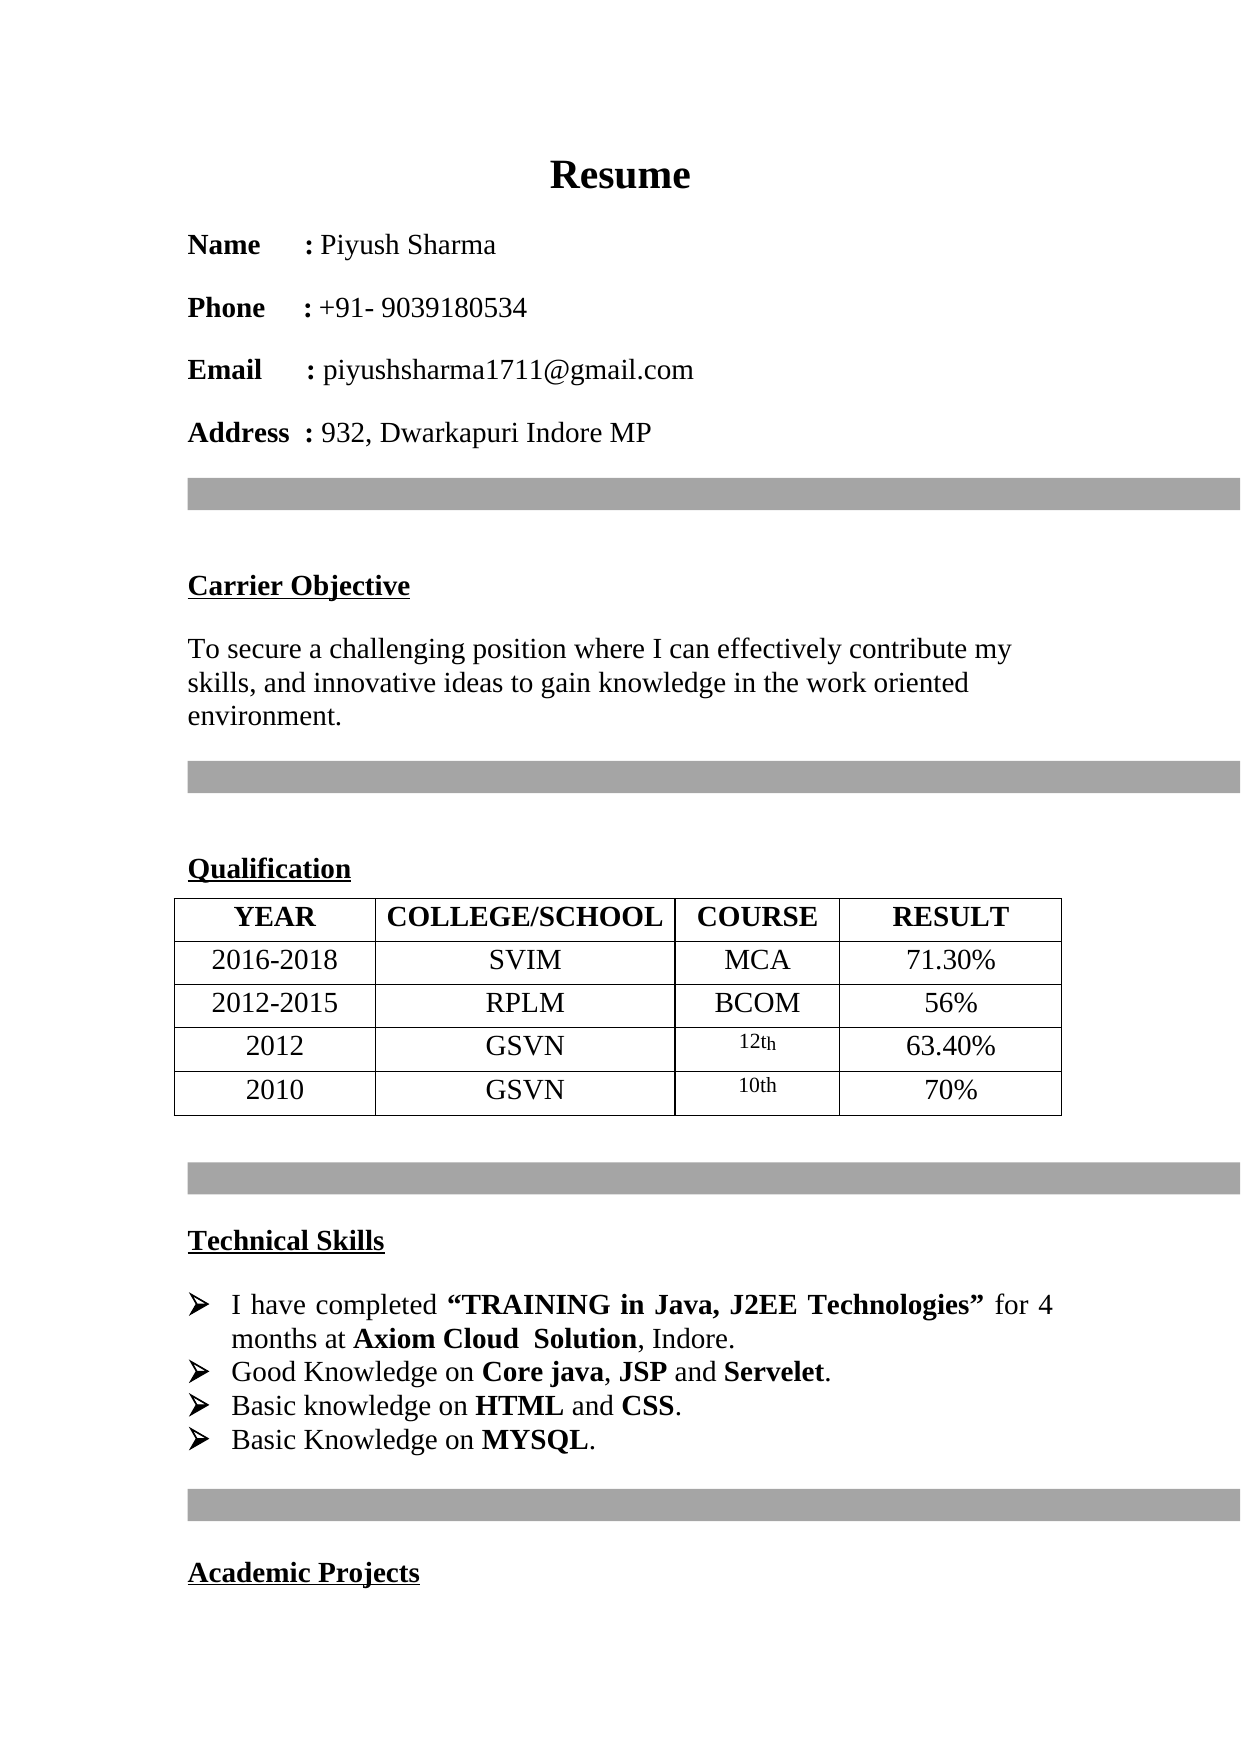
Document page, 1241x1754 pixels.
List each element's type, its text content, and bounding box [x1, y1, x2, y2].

table_cell 12th [676, 1028, 839, 1071]
text Carrier Objective [187, 568, 1053, 602]
text Phone : +91- 9039180534 [187, 290, 1053, 323]
table_cell GSVN [376, 1072, 674, 1115]
table_cell 2010 [175, 1072, 375, 1115]
table_header COURSE [676, 899, 839, 941]
table_cell RPLM [376, 985, 674, 1027]
table_cell 56% [840, 985, 1061, 1027]
table_cell BCOM [676, 985, 839, 1027]
table_cell MCA [676, 942, 839, 984]
table_cell SVIM [376, 942, 674, 984]
list I have completed “TRAINING in Java, J2EE Technologies” for 4 months at Axiom Cloud Solution, Indore. [187, 1287, 1053, 1354]
text Technical Skills [187, 1223, 1053, 1257]
text Name : Piyush Sharma [187, 227, 1053, 261]
text Resume [187, 150, 1053, 198]
table_cell GSVN [376, 1028, 674, 1071]
table_header COLLEGE/SCHOOL [376, 899, 674, 941]
text Email : piyushsharma1711@gmail.com [187, 352, 1053, 386]
table_header RESULT [840, 899, 1061, 941]
table_cell 2012-2015 [175, 985, 375, 1027]
table_cell 2016-2018 [175, 942, 375, 984]
list Academic Projects [187, 1555, 1053, 1588]
table_cell 2012 [175, 1028, 375, 1071]
table_cell 63.40% [840, 1028, 1061, 1071]
list Basic Knowledge on MYSQL. [187, 1422, 1053, 1455]
table_header YEAR [175, 899, 375, 941]
table_cell 70% [840, 1072, 1061, 1115]
text Address : 932, Dwarkapuri Indore MP [187, 415, 1053, 449]
list Basic knowledge on HTML and CSS. [187, 1388, 1053, 1422]
text To secure a challenging position where I can effectively contribute my skills, and innovative ideas to gain knowledge in the work oriented environment. [342, 631, 1053, 732]
table_cell 10th [676, 1072, 839, 1115]
list Good Knowledge on Core java, JSP and Servelet. [187, 1354, 1053, 1388]
table_cell 71.30% [840, 942, 1061, 984]
text Qualification [187, 851, 1053, 885]
